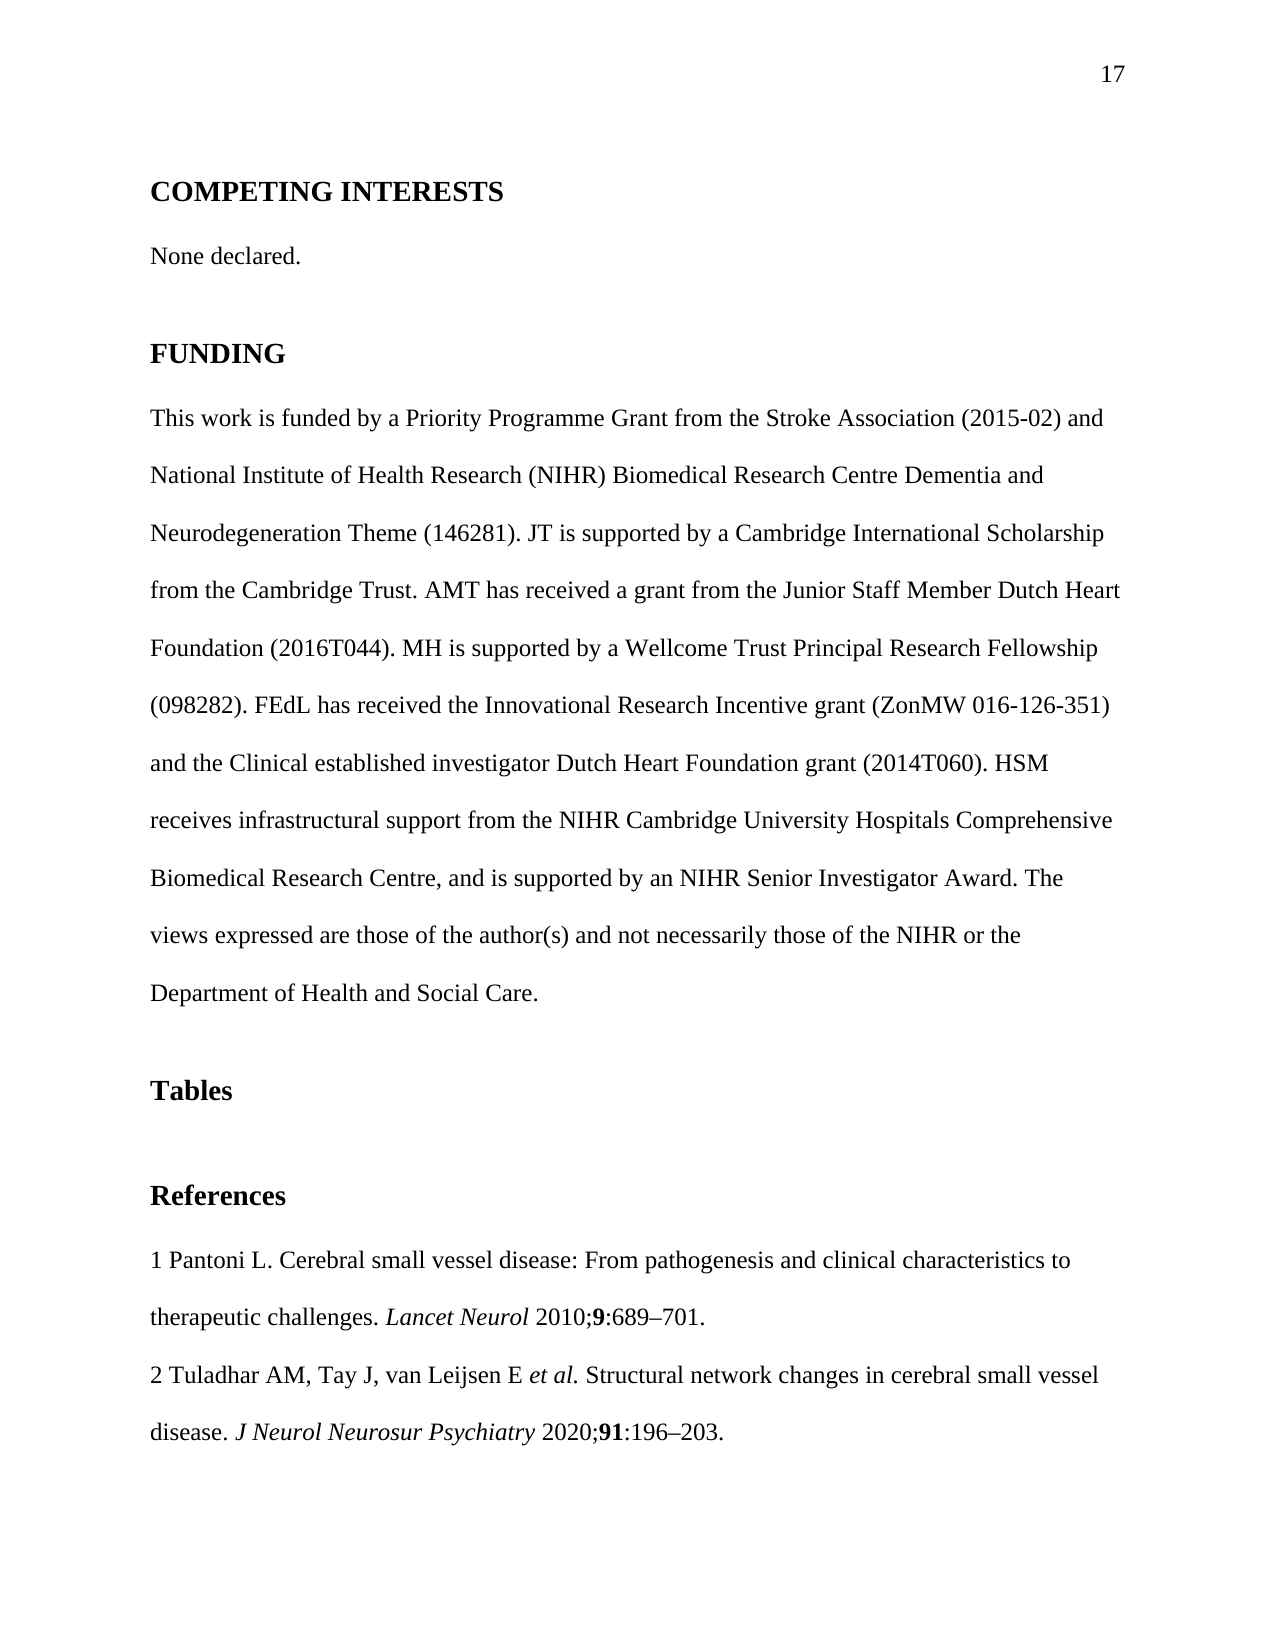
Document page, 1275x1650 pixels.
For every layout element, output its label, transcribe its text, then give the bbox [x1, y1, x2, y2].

text None declared. [150, 241, 1125, 270]
subtitle References [150, 1178, 1125, 1211]
subtitle COMPETING INTERESTS [150, 174, 1125, 207]
text 2 Tuladhar AM, Tay J, van Leijsen E et al. Structural network changes in cerebral small vessel disease. J Neurol Neurosur Psychiatry 2020;91:196–203. [150, 1360, 1125, 1446]
subtitle Tables [150, 1073, 1125, 1107]
subtitle FUNDING [150, 336, 1125, 369]
text 1 Pantoni L. Cerebral small vessel disease: From pathogenesis and clinical characteristics to therapeutic challenges. Lancet Neurol 2010;9:689–701. [150, 1245, 1125, 1331]
text This work is funded by a Priority Programme Grant from the Stroke Association (2015-02) and National Institute of Health Research (NIHR) Biomedical Research Centre Dementia and Neurodegeneration Theme (146281). JT is supported by a Cambridge International Scholarship from the Cambridge Trust. AMT has received a grant from the Junior Staff Member Dutch Heart Foundation (2016T044). MH is supported by a Wellcome Trust Principal Research Fellowship (098282). FEdL has received the Innovational Research Incentive grant (ZonMW 016-126-351) and the Clinical established investigator Dutch Heart Foundation grant (2014T060). HSM receives infrastructural support from the NIHR Cambridge University Hospitals Comprehensive Biomedical Research Centre, and is supported by an NIHR Senior Investigator Award. The views expressed are those of the author(s) and not necessarily those of the NIHR or the Department of Health and Social Care. [150, 403, 1125, 1007]
